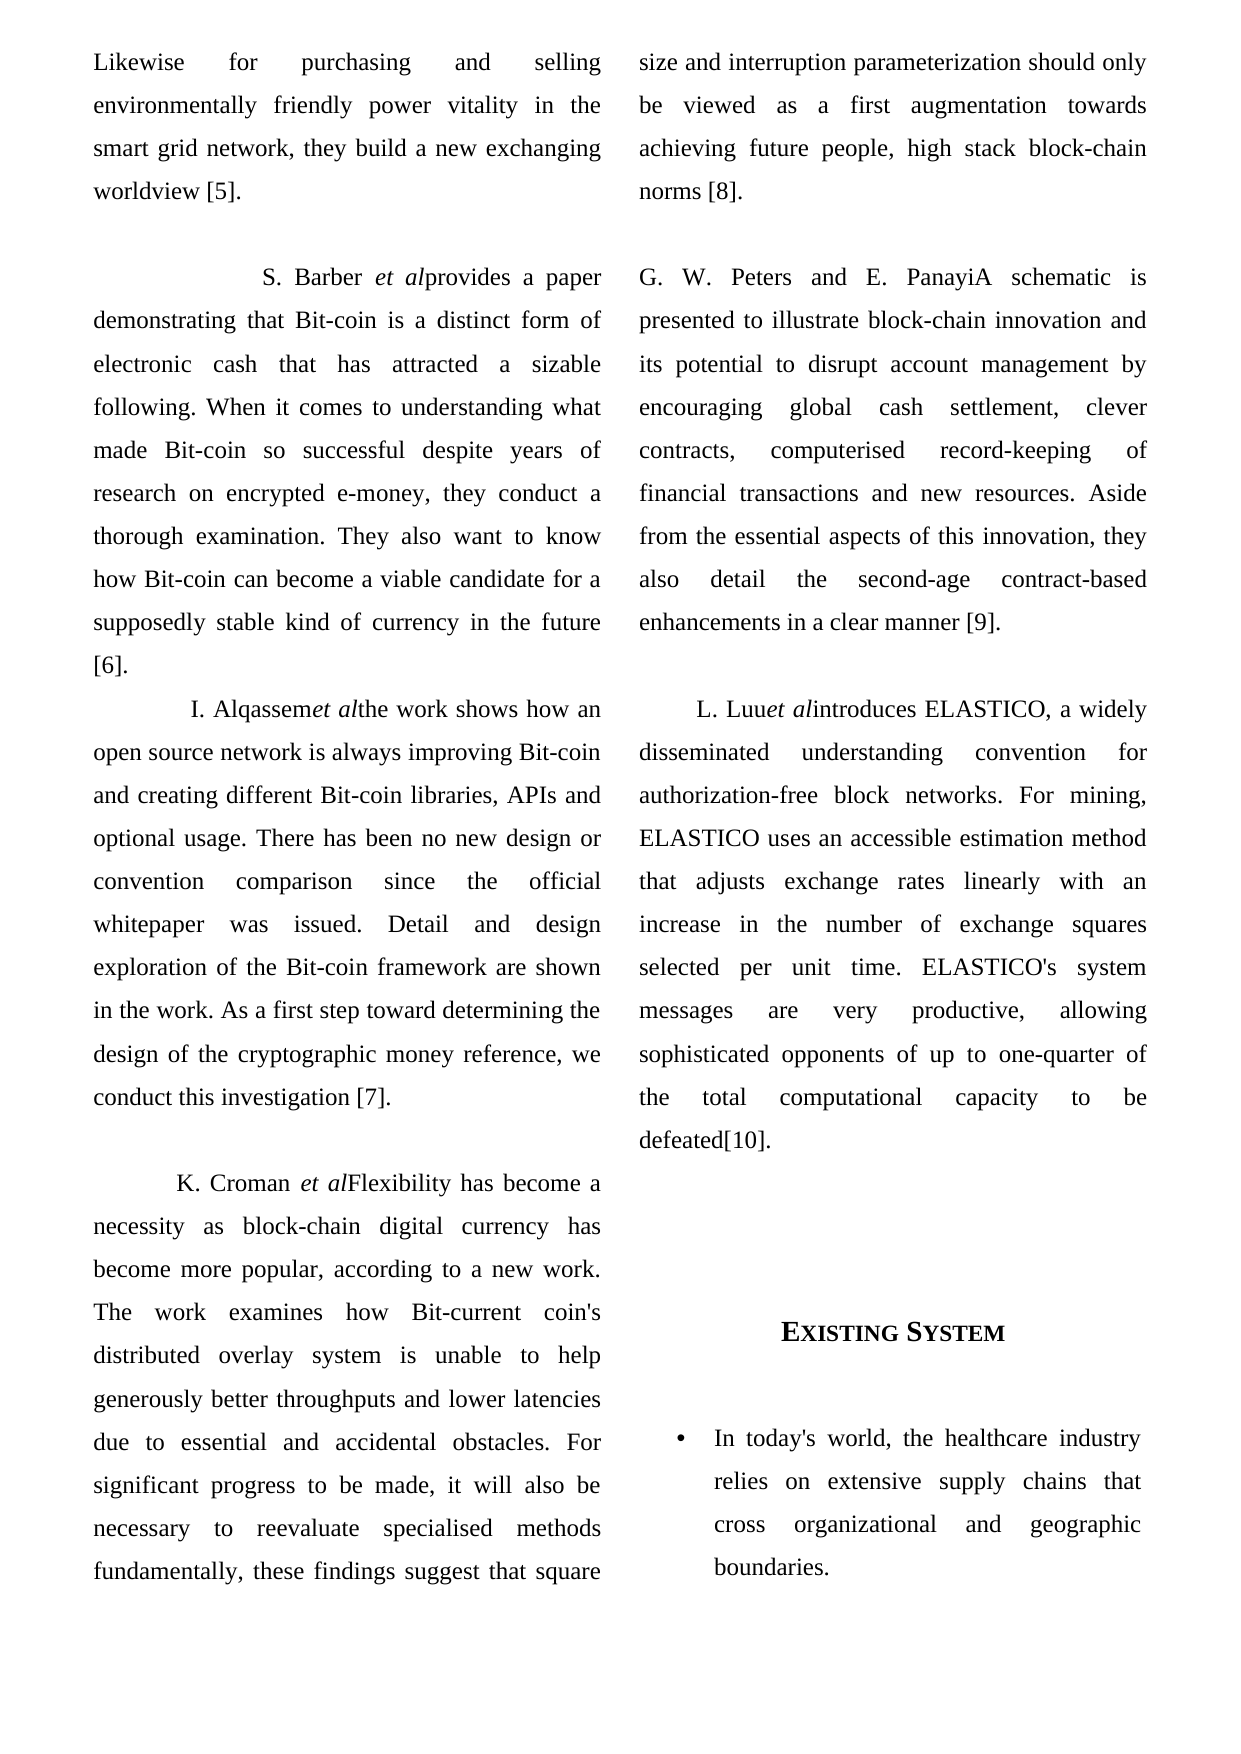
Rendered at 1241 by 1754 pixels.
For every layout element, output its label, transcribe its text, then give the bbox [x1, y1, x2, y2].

text I. Alqassemet althe work shows how an open source network is always improving Bit-coin and creating different Bit-coin libraries, APIs and optional usage. There has been no new design or convention comparison since the official whitepaper was issued. Detail and design exploration of the Bit-coin framework are shown in the work. As a first step toward determining the design of the cryptographic money reference, we conduct this investigation [7]. [93, 694, 601, 1111]
text S. Barber et alprovides a paper demonstrating that Bit-coin is a distinct form of electronic cash that has attracted a sizable following. When it comes to understanding what made Bit-coin so successful despite years of research on encrypted e-money, they conduct a thorough examination. They also want to know how Bit-coin can become a viable candidate for a supposedly stable kind of currency in the future [6]. [93, 262, 601, 679]
text L. Luuet alintroduces ELASTICO, a widely disseminated understanding convention for authorization-free block networks. For mining, ELASTICO uses an accessible estimation method that adjusts exchange rates linearly with an increase in the number of exchange squares selected per unit time. ELASTICO's system messages are very productive, allowing sophisticated opponents of up to one-quarter of the total computational capacity to be defeated[10]. [639, 694, 1147, 1154]
text K. Croman et alFlexibility has become a necessity as block-chain digital currency has become more popular, according to a new work. The work examines how Bit-current coin's distributed overlay system is unable to help generously better throughputs and lower latencies due to essential and accidental obstacles. For significant progress to be made, it will also be necessary to reevaluate specialised methods fundamentally, these findings suggest that square size and interruption parameterization should only be viewed as a first augmentation towards achieving future people, high stack block-chain norms [8]. [93, 1168, 601, 1585]
text K. Croman et alFlexibility has become a necessity as block-chain digital currency has become more popular, according to a new work. The work examines how Bit-current coin's distributed overlay system is unable to help generously better throughputs and lower latencies due to essential and accidental obstacles. For significant progress to be made, it will also be necessary to reevaluate specialised methods fundamentally, these findings suggest that square size and interruption parameterization should only be viewed as a first augmentation towards achieving future people, high stack block-chain norms [8]. [639, 47, 1147, 205]
list In today's world, the healthcare industry relies on extensive supply chains that cross organizational and geographic boundaries. [676, 1423, 1141, 1581]
text G. W. Peters and E. PanayiA schematic is presented to illustrate block-chain innovation and its potential to disrupt account management by encouraging global cash settlement, clever contracts, computerised record-keeping of financial transactions and new resources. Aside from the essential aspects of this innovation, they also detail the second-age contract-based enhancements in a clear manner [9]. [639, 262, 1147, 636]
subtitle Existing System [639, 1314, 1147, 1348]
